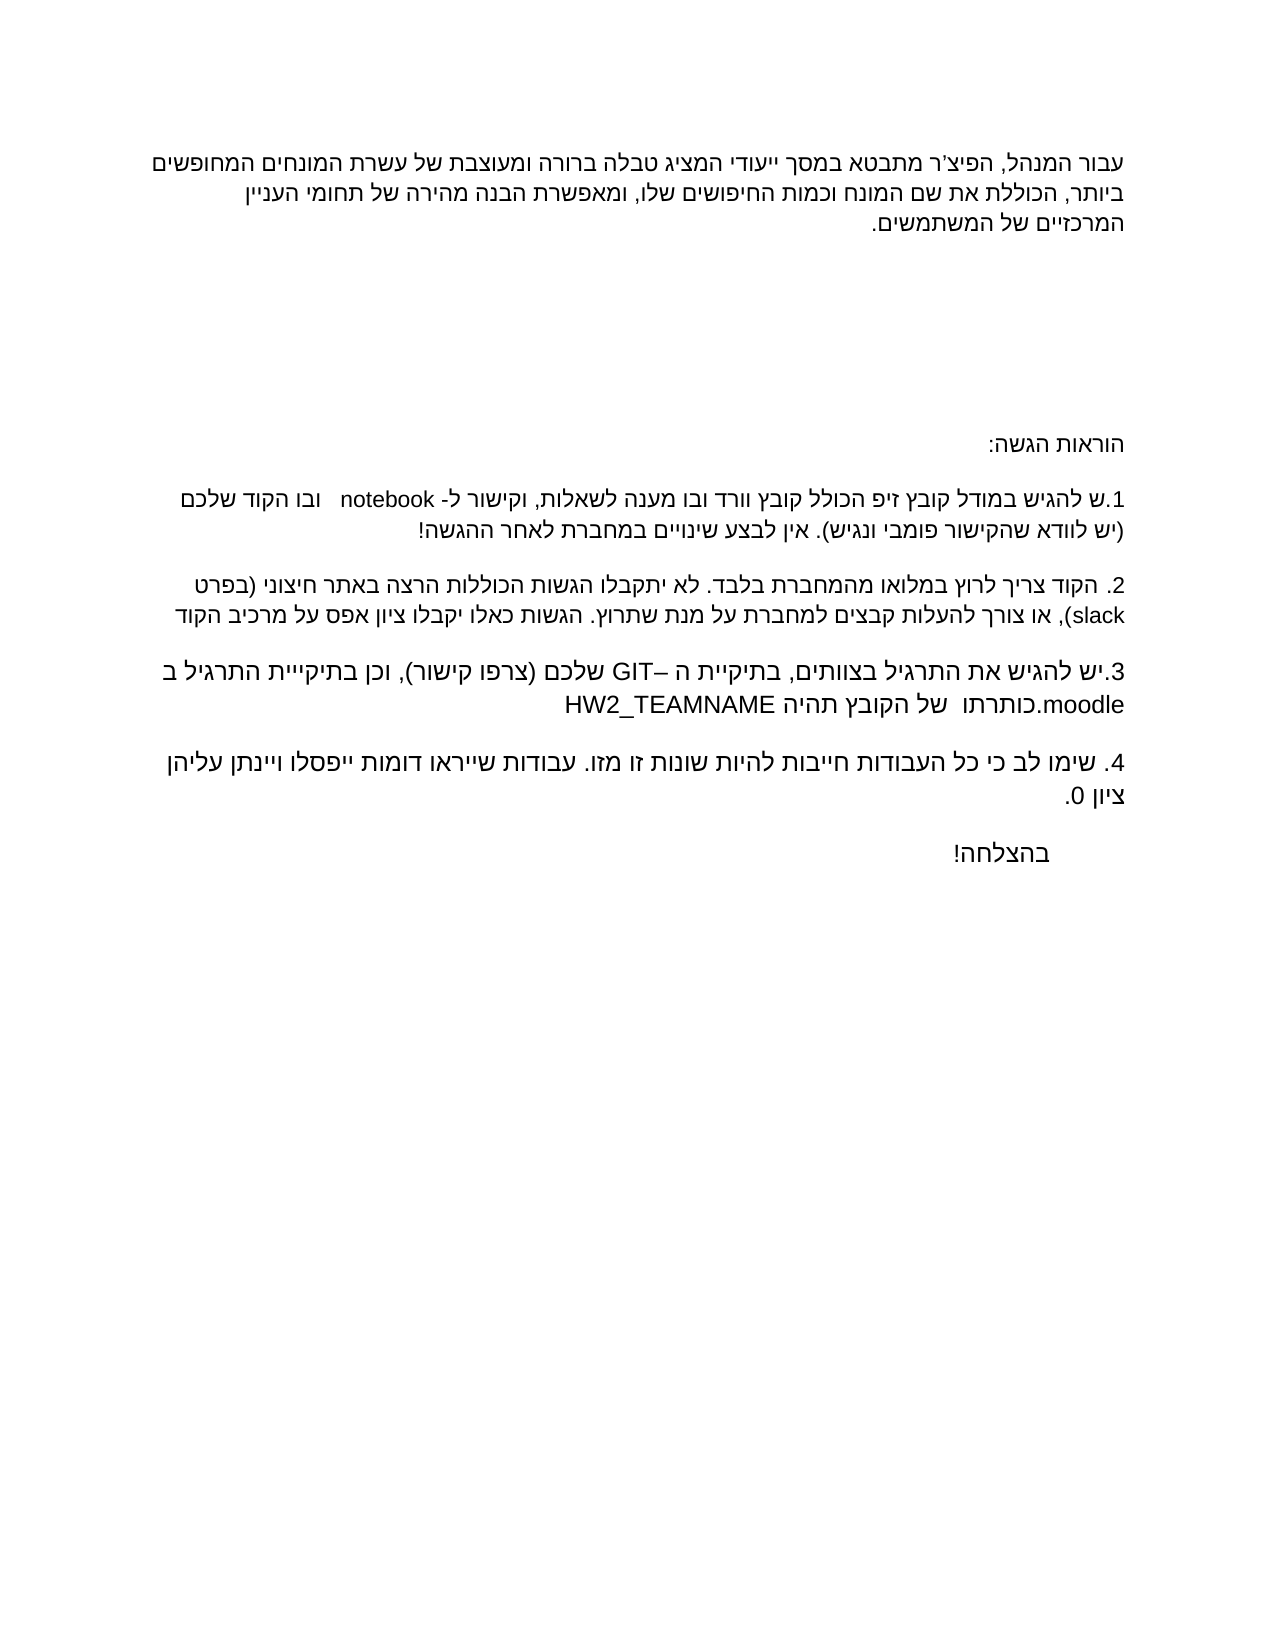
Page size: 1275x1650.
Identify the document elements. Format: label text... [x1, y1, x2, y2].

text הוראות הגשה: [150, 431, 1125, 458]
text 3.יש להגיש את התרגיל בצוותים, בתיקיית ה –GIT שלכם (צרפו קישור), וכן בתיקייית התרגיל ב moodle.כותרתו של הקובץ תהיה HW2_TEAMNAME [150, 657, 1125, 719]
text 2. הקוד צריך לרוץ במלואו מהמחברת בלבד. לא יתקבלו הגשות הכוללות הרצה באתר חיצוני (בפרט slack), או צורך להעלות קבצים למחברת על מנת שתרוץ. הגשות כאלו יקבלו ציון אפס על מרכיב הקוד [150, 572, 1125, 628]
text בהצלחה! [675, 839, 1125, 868]
text עבור המנהל, הפיצ’ר מתבטא במסך ייעודי המציג טבלה ברורה ומעוצבת של עשרת המונחים המחופשים ביותר, הכוללת את שם המונח וכמות החיפושים שלו, ומאפשרת הבנה מהירה של תחומי העניין המרכזיים של המשתמשים. [150, 150, 1125, 237]
text 4. שימו לב כי כל העבודות חייבות להיות שונות זו מזו. עבודות שייראו דומות ייפסלו ויינתן עליהן ציון 0. [150, 748, 1125, 810]
text 1.ש להגיש במודל קובץ זיפ הכולל קובץ וורד ובו מענה לשאלות, וקישור ל- notebook ובו הקוד שלכם (יש לוודא שהקישור פומבי ונגיש). אין לבצע שינויים במחברת לאחר ההגשה! [150, 486, 1125, 543]
